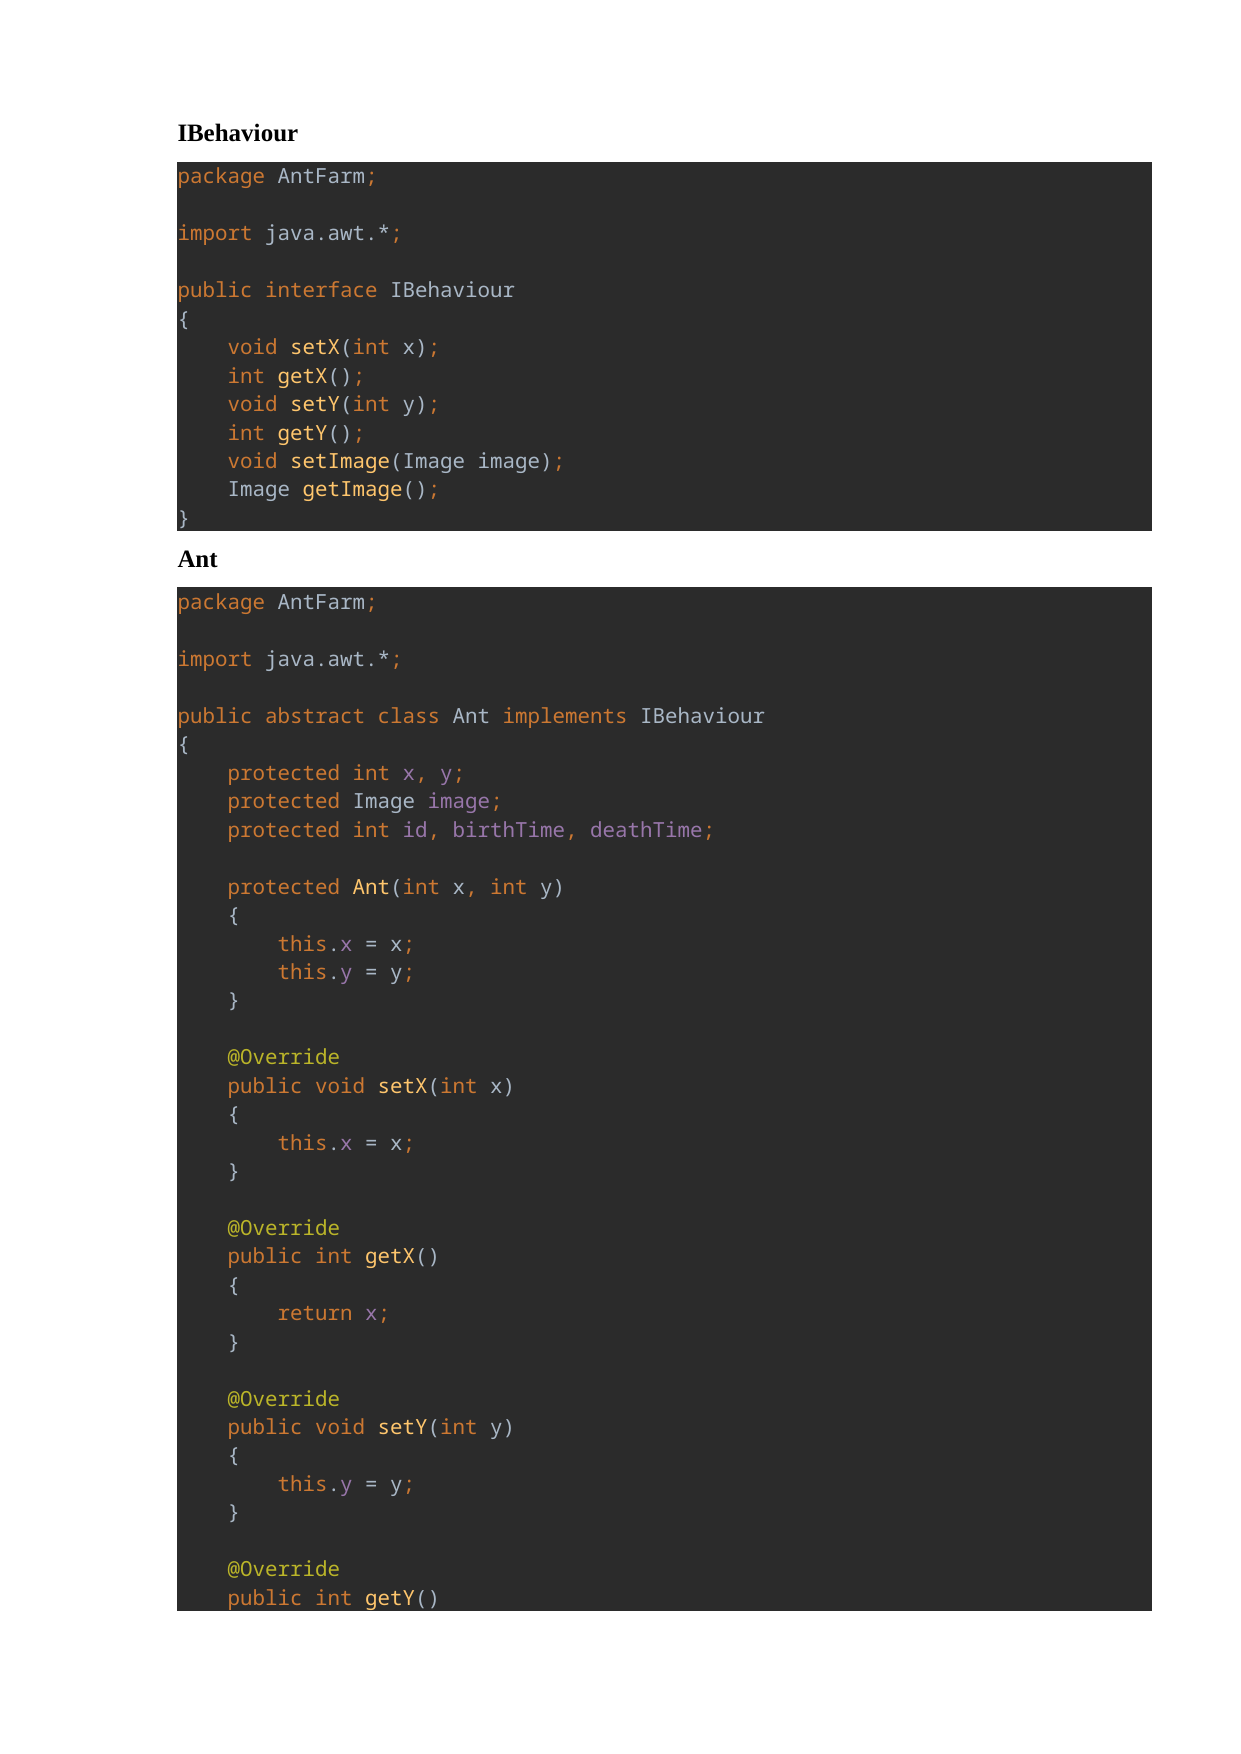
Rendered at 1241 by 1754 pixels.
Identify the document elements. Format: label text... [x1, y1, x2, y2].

text package AntFarm; import java.awt.*; public interface IBehaviour { void setX(int x); int getX(); void setY(int y); int getY(); void setImage(Image image); Image getImage(); } [177, 162, 1152, 531]
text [177, 587, 1152, 1611]
text Ant [177, 544, 1152, 573]
text IBehaviour [177, 118, 1152, 147]
